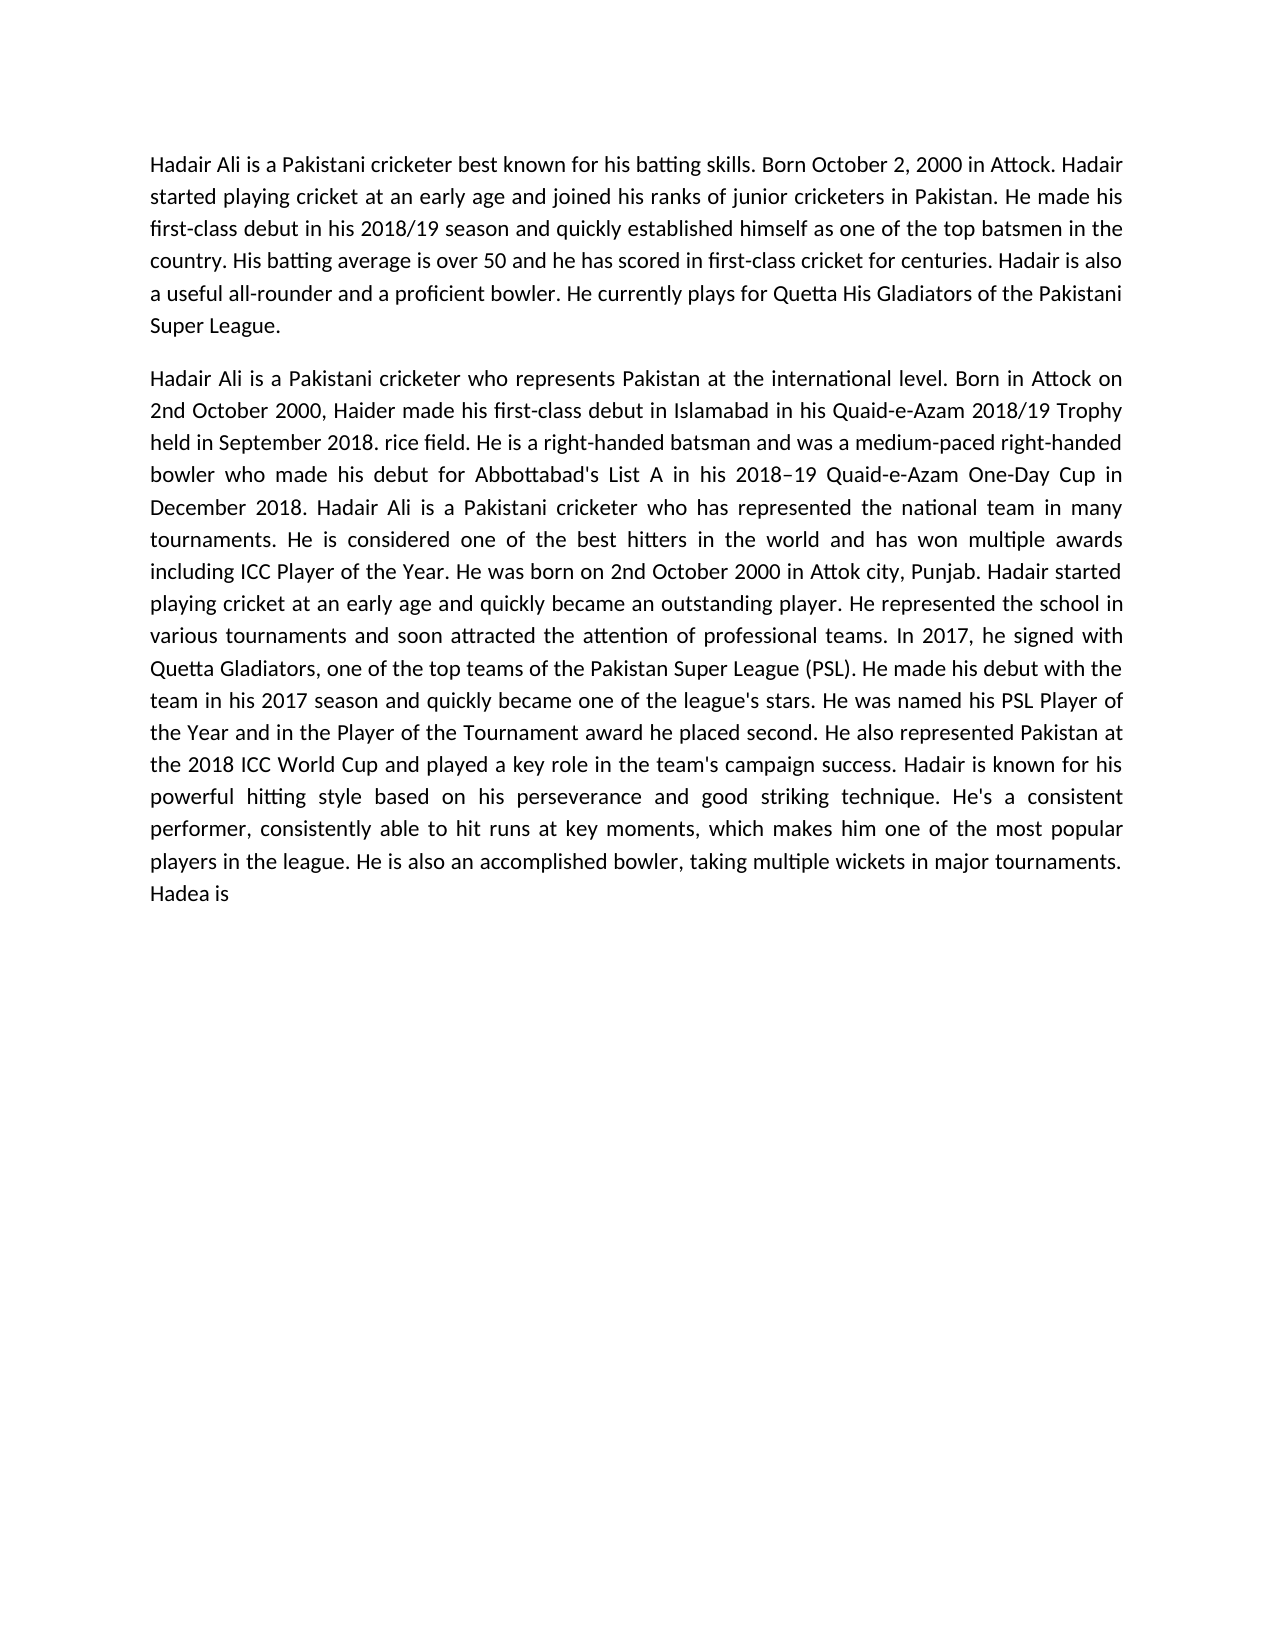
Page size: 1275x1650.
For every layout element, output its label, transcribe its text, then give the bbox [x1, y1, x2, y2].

text Hadair Ali is a Pakistani cricketer who represents Pakistan at the international level. Born in Attock on 2nd October 2000, Haider made his first-class debut in Islamabad in his Quaid-e-Azam 2018/19 Trophy held in September 2018. rice field. He is a right-handed batsman and was a medium-paced right-handed bowler who made his debut for Abbottabad's List A in his 2018–19 Quaid-e-Azam One-Day Cup in December 2018. Hadair Ali is a Pakistani cricketer who has represented the national team in many tournaments. He is considered one of the best hitters in the world and has won multiple awards including ICC Player of the Year. He was born on 2nd October 2000 in Attok city, Punjab. Hadair started playing cricket at an early age and quickly became an outstanding player. He represented the school in various tournaments and soon attracted the attention of professional teams. In 2017, he signed with Quetta Gladiators, one of the top teams of the Pakistan Super League (PSL). He made his debut with the team in his 2017 season and quickly became one of the league's stars. He was named his PSL Player of the Year and in the Player of the Tournament award he placed second. He also represented Pakistan at the 2018 ICC World Cup and played a key role in the team's campaign success. Hadair is known for his powerful hitting style based on his perseverance and good striking technique. He's a consistent performer, consistently able to hit runs at key moments, which makes him one of the most popular players in the league. He is also an accomplished bowler, taking multiple wickets in major tournaments. Hadea is [150, 364, 1125, 907]
text Hadair Ali is a Pakistani cricketer best known for his batting skills. Born October 2, 2000 in Attock. Hadair started playing cricket at an early age and joined his ranks of junior cricketers in Pakistan. He made his first-class debut in his 2018/19 season and quickly established himself as one of the top batsmen in the country. His batting average is over 50 and he has scored in first-class cricket for centuries. Hadair is also a useful all-rounder and a proficient bowler. He currently plays for Quetta His Gladiators of the Pakistani Super League. [150, 150, 1125, 339]
